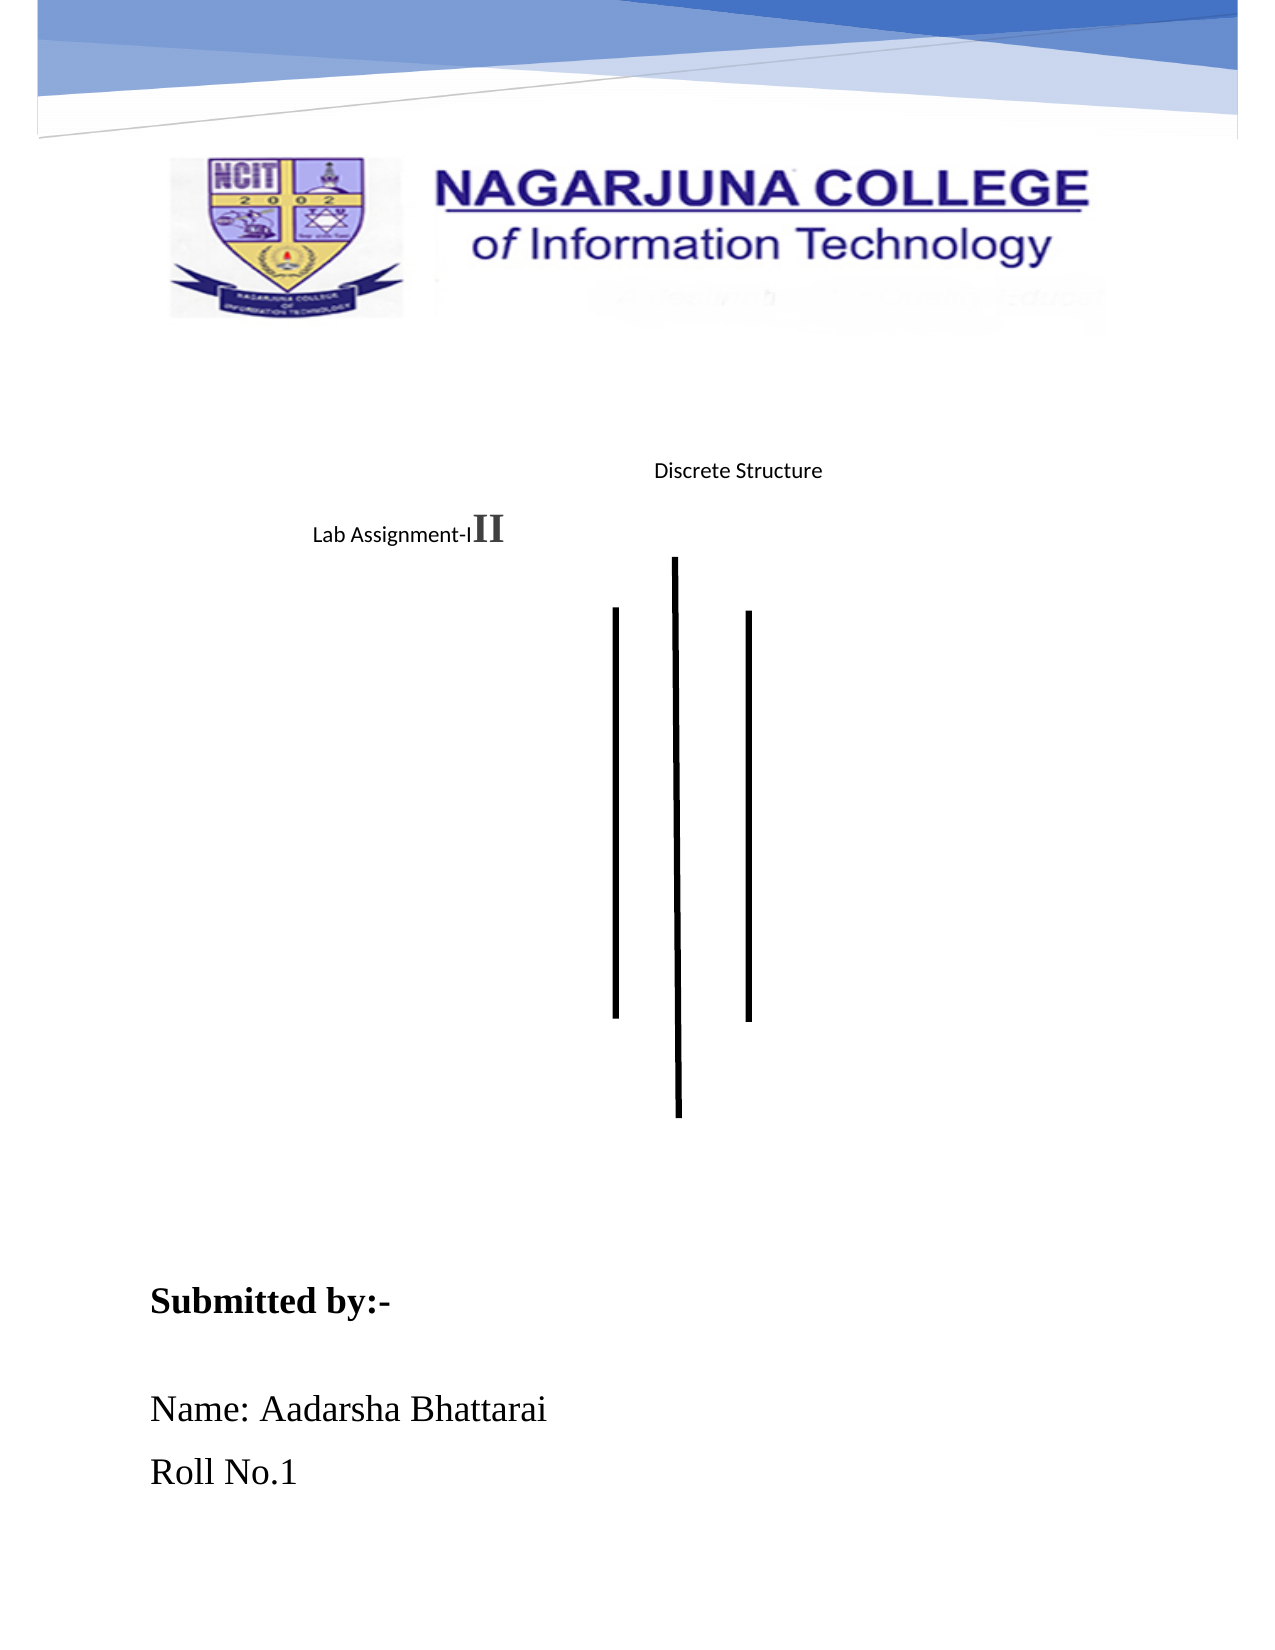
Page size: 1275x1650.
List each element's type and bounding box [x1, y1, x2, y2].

picture [37, 0, 1238, 337]
